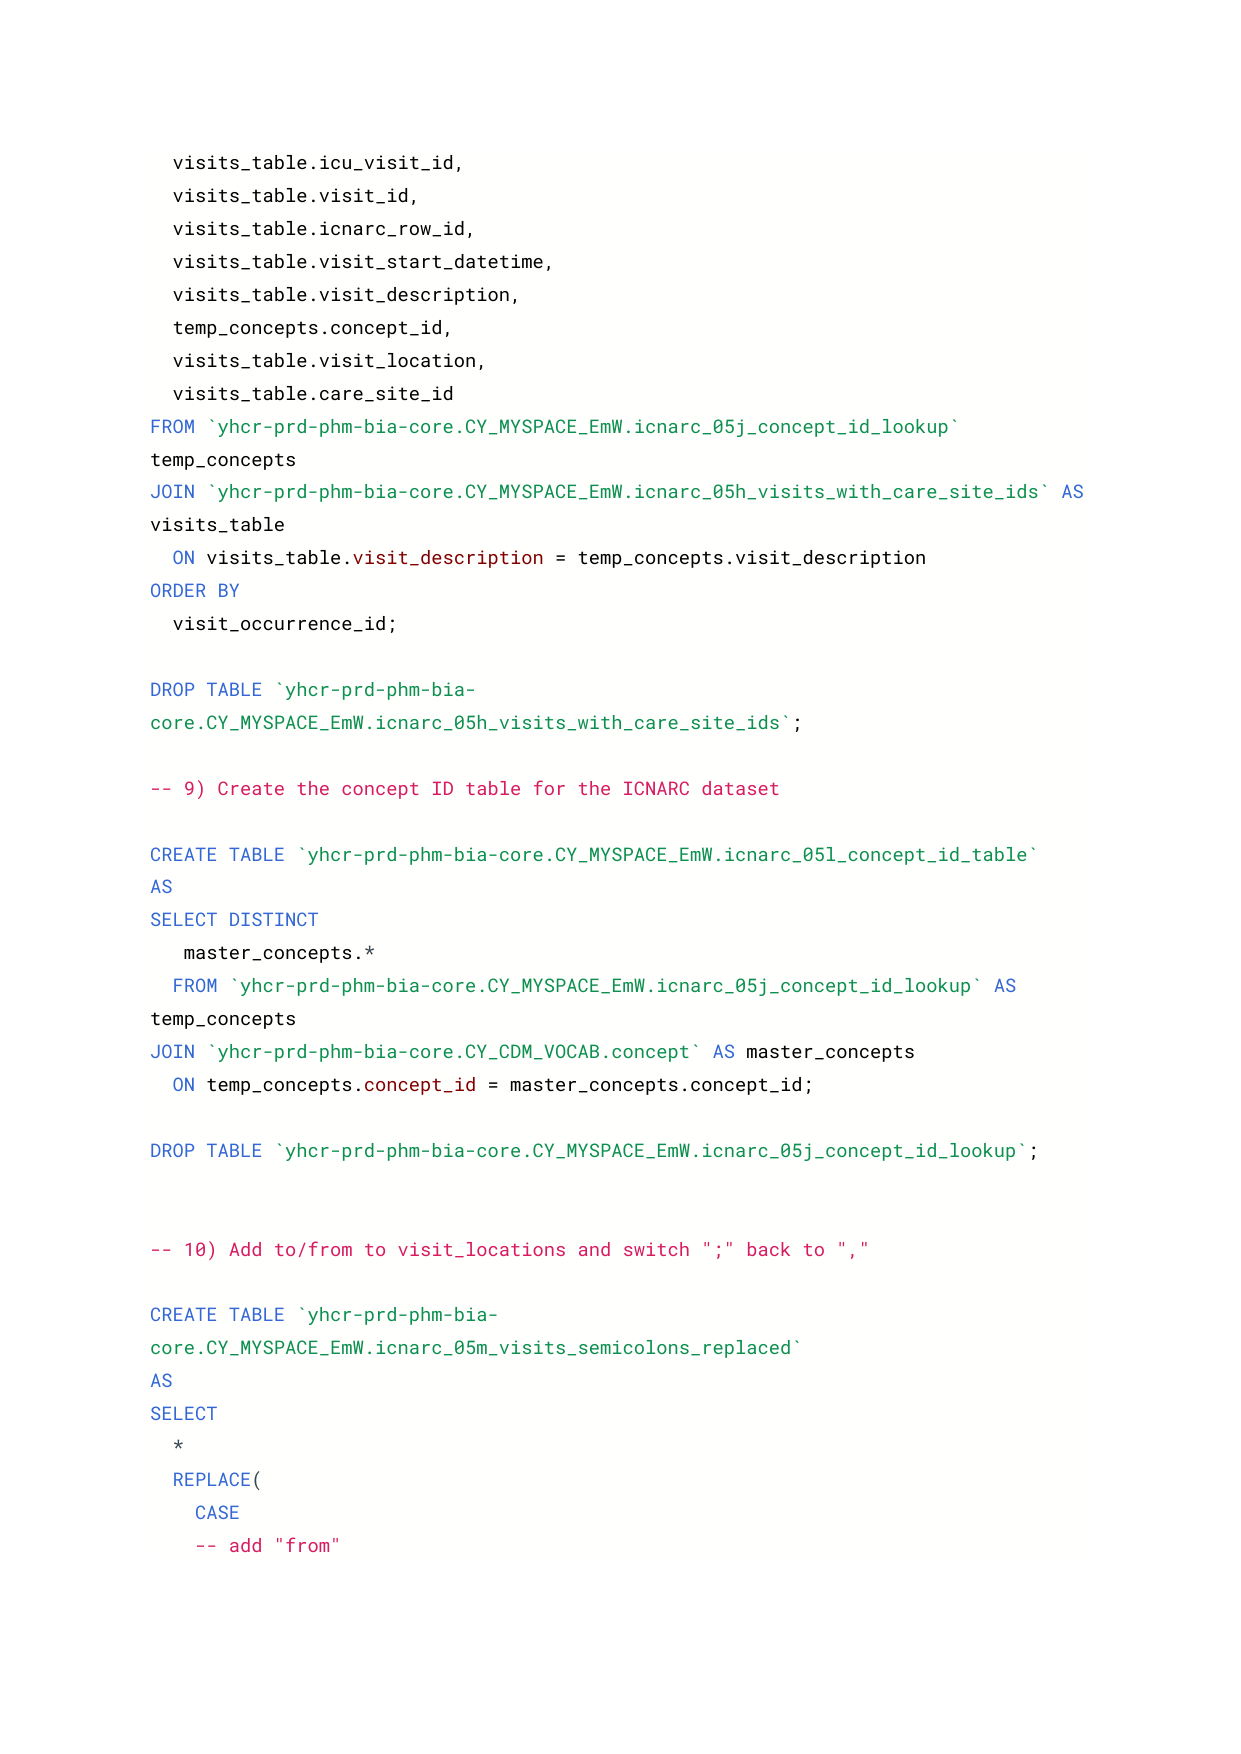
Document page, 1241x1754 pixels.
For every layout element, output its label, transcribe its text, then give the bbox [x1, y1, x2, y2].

text visits_table.icu_visit_id, [150, 150, 1090, 175]
text visit_occurrence_id; [150, 611, 1090, 636]
text visits_table.visit_location, [150, 347, 1090, 372]
text SELECT DISTINCT [150, 907, 1090, 932]
text temp_concepts.concept_id, [150, 314, 1090, 339]
text visits_table.care_site_id [150, 380, 1090, 405]
text REPLACE( [150, 1467, 1090, 1491]
text visits_table.visit_id, [150, 183, 1090, 208]
text -- 9) Create the concept ID table for the ICNARC dataset [150, 775, 1090, 800]
text ON temp_concepts.concept_id = master_concepts.concept_id; [150, 1072, 1090, 1096]
text ON visits_table.visit_description = temp_concepts.visit_description [150, 545, 1090, 570]
text DROP TABLE `yhcr-prd-phm-bia-core.CY_MYSPACE_EmW.icnarc_05h_visits_with_care_site_ids`; [150, 677, 1090, 734]
text SELECT [150, 1401, 1090, 1426]
text CREATE TABLE `yhcr-prd-phm-bia-core.CY_MYSPACE_EmW.icnarc_05m_visits_semicolons_replaced` [150, 1302, 1090, 1360]
text DROP TABLE `yhcr-prd-phm-bia-core.CY_MYSPACE_EmW.icnarc_05j_concept_id_lookup`; [150, 1137, 1090, 1162]
text * [150, 1434, 1090, 1458]
text visits_table.visit_start_datetime, [150, 249, 1090, 273]
text AS [150, 1368, 1090, 1393]
text visits_table.visit_description, [150, 282, 1090, 306]
text FROM `yhcr-prd-phm-bia-core.CY_MYSPACE_EmW.icnarc_05j_concept_id_lookup` AS temp_concepts [150, 973, 1090, 1031]
text JOIN `yhcr-prd-phm-bia-core.CY_MYSPACE_EmW.icnarc_05h_visits_with_care_site_ids` AS visits_table [150, 479, 1090, 537]
text master_concepts.* [150, 940, 1090, 965]
text -- add "from" [150, 1532, 1090, 1557]
text FROM `yhcr-prd-phm-bia-core.CY_MYSPACE_EmW.icnarc_05j_concept_id_lookup` temp_concepts [150, 413, 1090, 471]
text JOIN `yhcr-prd-phm-bia-core.CY_CDM_VOCAB.concept` AS master_concepts [150, 1039, 1090, 1063]
text ORDER BY [150, 578, 1090, 603]
text CASE [150, 1499, 1090, 1524]
text CREATE TABLE `yhcr-prd-phm-bia-core.CY_MYSPACE_EmW.icnarc_05l_concept_id_table` [150, 841, 1090, 866]
text AS [150, 874, 1090, 899]
text visits_table.icnarc_row_id, [150, 216, 1090, 241]
text -- 10) Add to/from to visit_locations and switch ";" back to "," [150, 1236, 1090, 1261]
